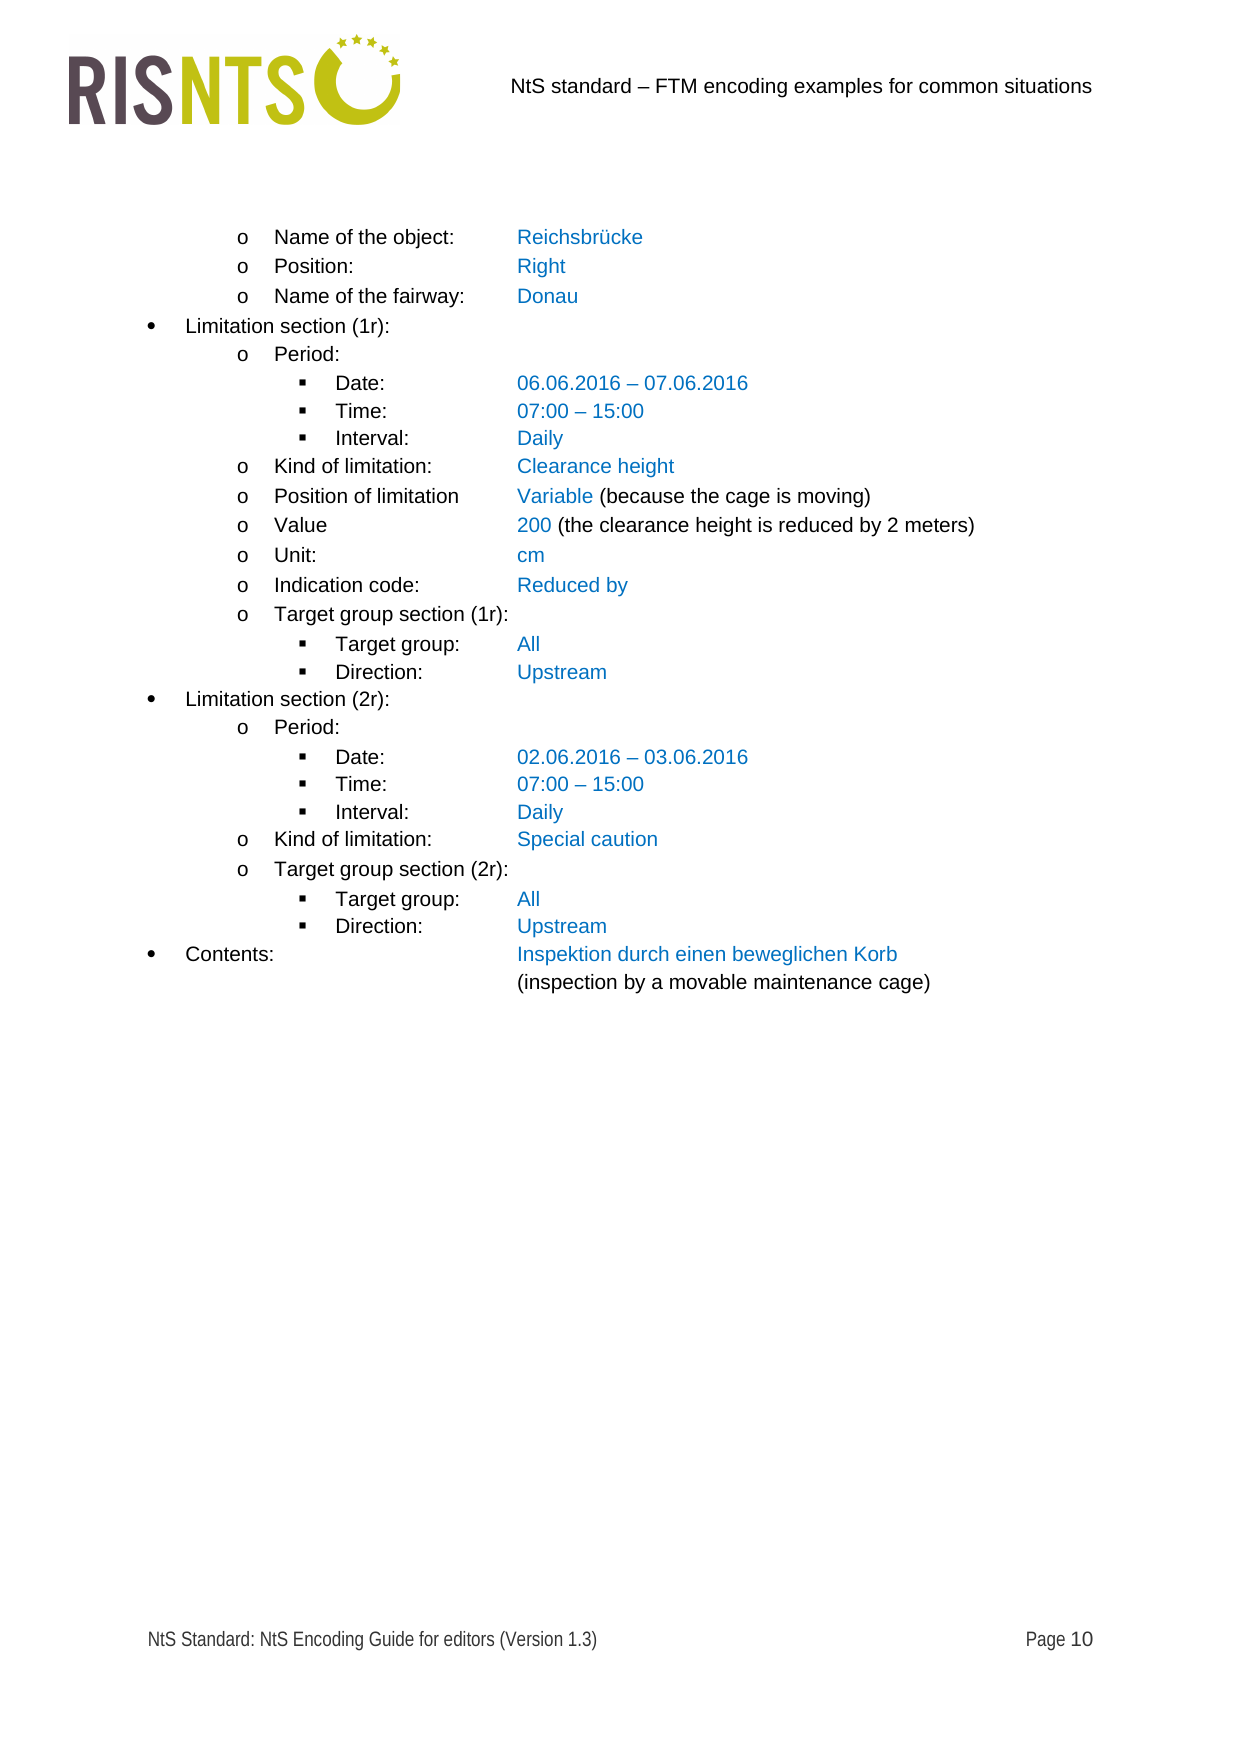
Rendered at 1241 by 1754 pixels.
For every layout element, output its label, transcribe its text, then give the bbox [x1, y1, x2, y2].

list Interval: Daily [298, 800, 1092, 824]
list Kind of limitation: Clearance height [236, 454, 1092, 480]
list Target group: All [298, 632, 1092, 656]
list Name of the fairway: Donau [236, 284, 1092, 310]
list Limitation section (1r): [148, 314, 1092, 338]
list Name of the object: Reichsbrücke [236, 225, 1092, 251]
list Time: 07:00 – 15:00 [298, 772, 1092, 796]
list Value 200 (the clearance height is reduced by 2 meters) [236, 513, 1092, 539]
list Position: Right [236, 254, 1092, 280]
list Direction: Upstream [298, 659, 1092, 684]
list Date: 06.06.2016 – 07.06.2016 [298, 371, 1092, 395]
list Target group: All [298, 887, 1092, 911]
list Limitation section (2r): [148, 687, 1092, 711]
list Target group section (2r): [236, 857, 1092, 883]
list Period: [236, 715, 1092, 741]
list Target group section (1r): [236, 602, 1092, 628]
list Time: 07:00 – 15:00 [298, 399, 1092, 423]
list Position of limitation Variable (because the cage is moving) [236, 483, 1092, 509]
picture [69, 34, 401, 125]
list Contents: Inspektion durch einen beweglichen Korb (inspection by a movable maintenance cage) [148, 942, 1092, 993]
list Direction: Upstream [298, 914, 1092, 938]
list Interval: Daily [298, 426, 1092, 450]
list Unit: cm [236, 543, 1092, 569]
list Period: [236, 341, 1092, 367]
list Date: 02.06.2016 – 03.06.2016 [298, 744, 1092, 768]
list Kind of limitation: Special caution [236, 827, 1092, 853]
list Indication code: Reduced by [236, 573, 1092, 598]
